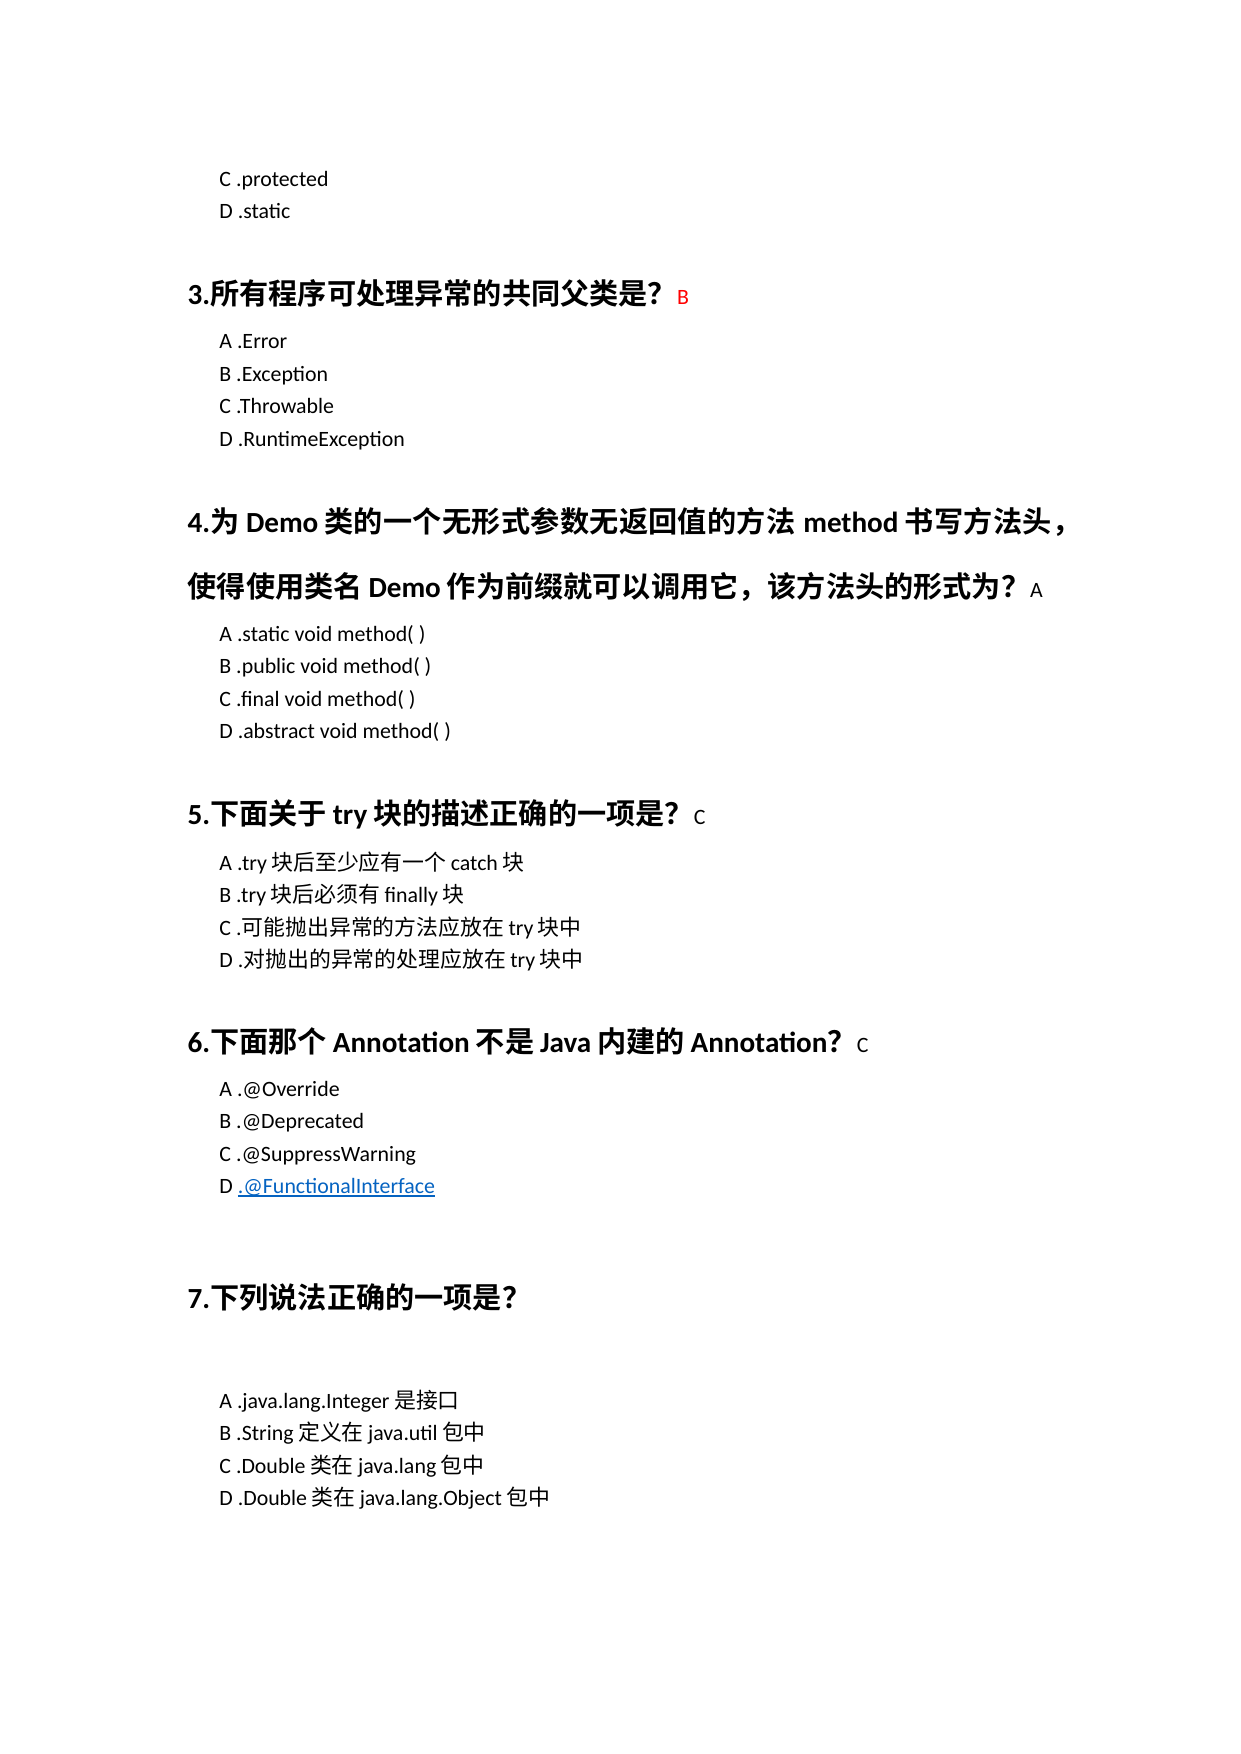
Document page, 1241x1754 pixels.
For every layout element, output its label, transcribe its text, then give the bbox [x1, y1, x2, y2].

text 3.所有程序可处理异常的共同父类是？B [187, 259, 1053, 324]
text D .RuntimeException [187, 422, 1053, 454]
text C .可能抛出异常的方法应放在try块中 [187, 909, 1053, 942]
text C .final void method( ) [187, 682, 1053, 714]
text A .try块后至少应有一个catch块 [187, 844, 1053, 877]
text D .static [187, 194, 1053, 227]
text C .Throwable [187, 389, 1053, 422]
text C .protected [187, 162, 1053, 194]
text B .public void method( ) [187, 649, 1053, 682]
text 5.下面关于try块的描述正确的一项是？C [187, 779, 1053, 844]
text C .@SuppressWarning [187, 1137, 1053, 1169]
text B .Exception [187, 357, 1053, 389]
text D .abstract void method( ) [187, 714, 1053, 747]
text 4.为Demo类的一个无形式参数无返回值的方法method书写方法头，使得使用类名Demo作为前缀就可以调用它，该方法头的形式为？A [187, 487, 1053, 617]
text A .static void method( ) [187, 617, 1053, 649]
text D .对抛出的异常的处理应放在try块中 [187, 942, 1053, 974]
text B .try块后必须有finally块 [187, 877, 1053, 909]
text A .@Override [187, 1072, 1053, 1104]
text A .Error [187, 324, 1053, 357]
text 6.下面那个Annotation不是Java内建的Annotation？C [187, 1007, 1053, 1072]
text A .java.lang.Integer是接口 [187, 1382, 1053, 1415]
text C .Double类在java.lang包中 [187, 1447, 1053, 1480]
text B .@Deprecated [187, 1104, 1053, 1137]
text D .Double类在java.lang.Object包中 [187, 1480, 1053, 1512]
text D .@FunctionalInterface [187, 1169, 1053, 1202]
text B .String定义在java.util包中 [187, 1415, 1053, 1447]
subtitle 7.下列说法正确的一项是？ [187, 1264, 1053, 1329]
